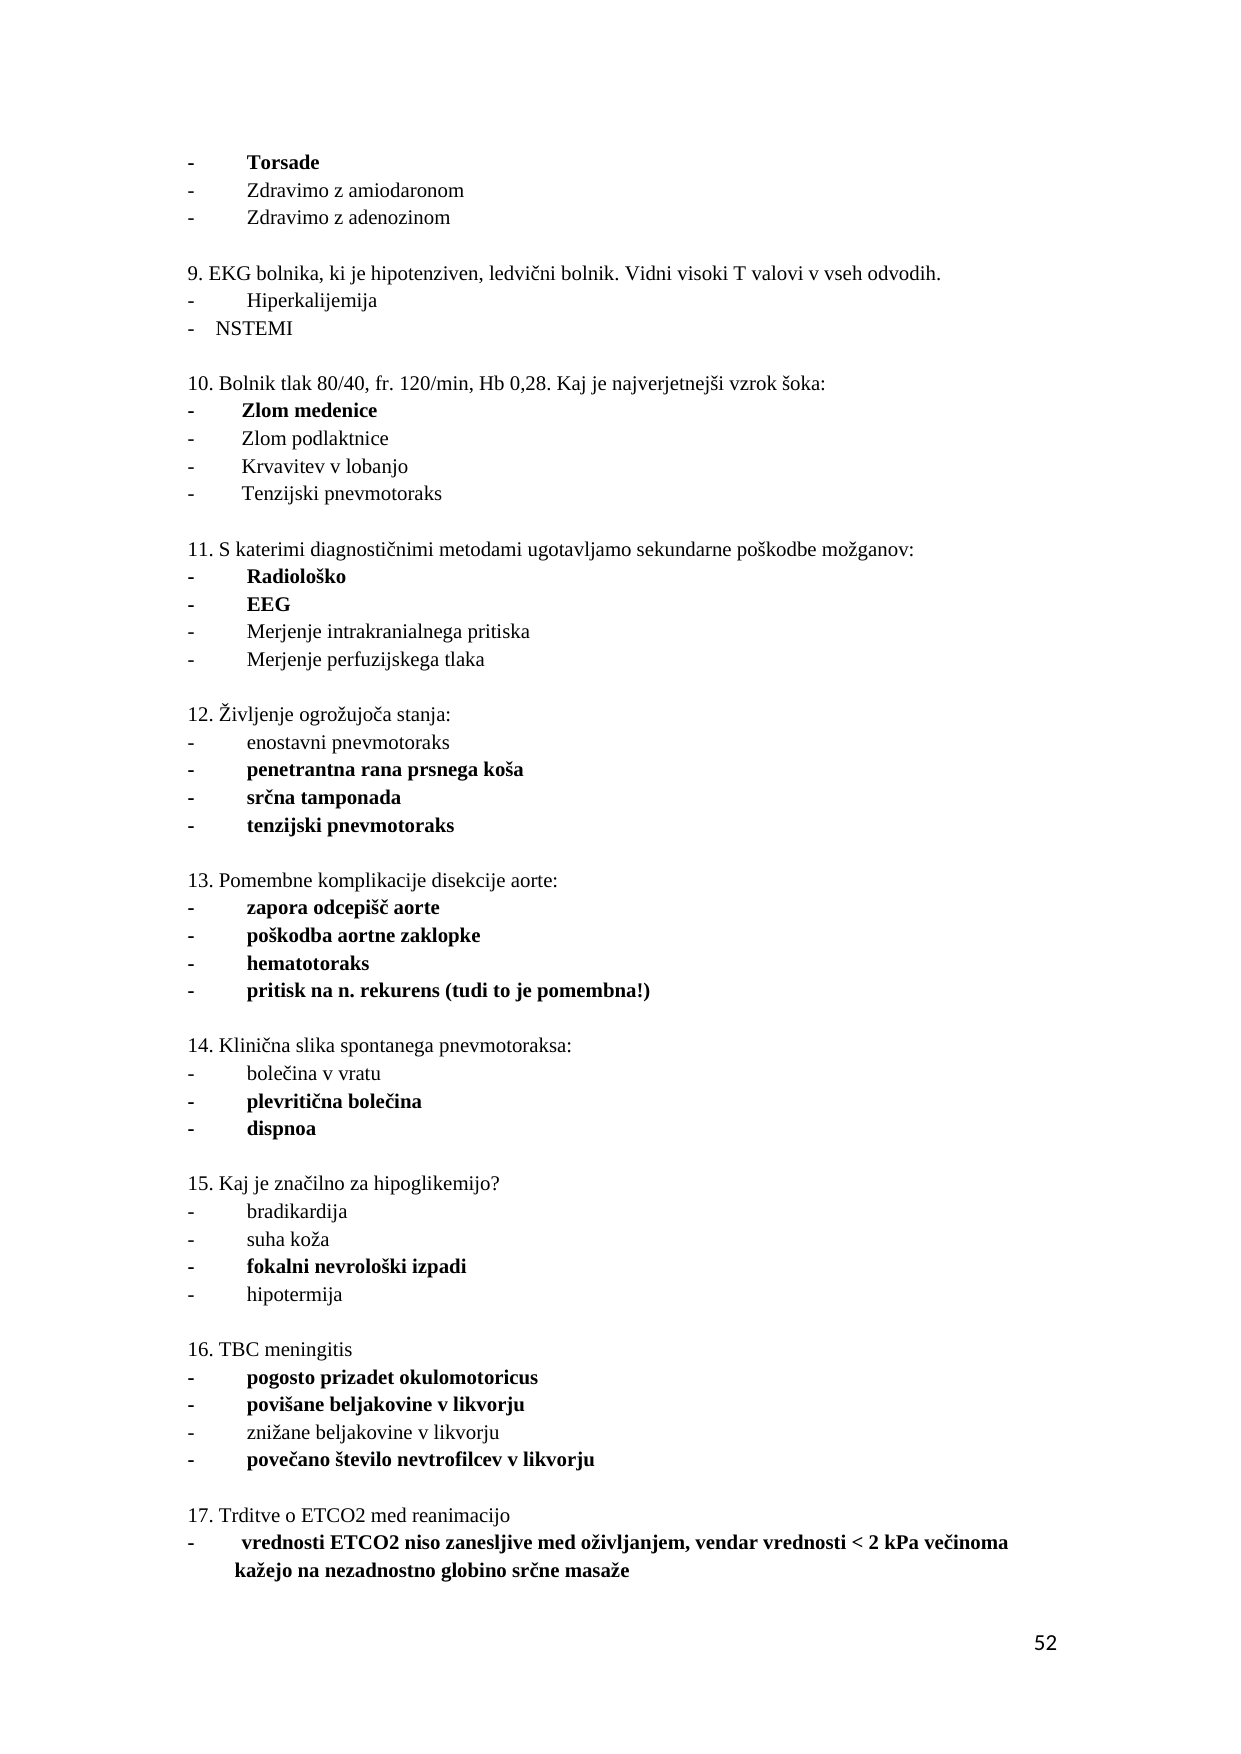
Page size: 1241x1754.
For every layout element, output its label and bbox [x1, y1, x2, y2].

text [187, 150, 1057, 1582]
